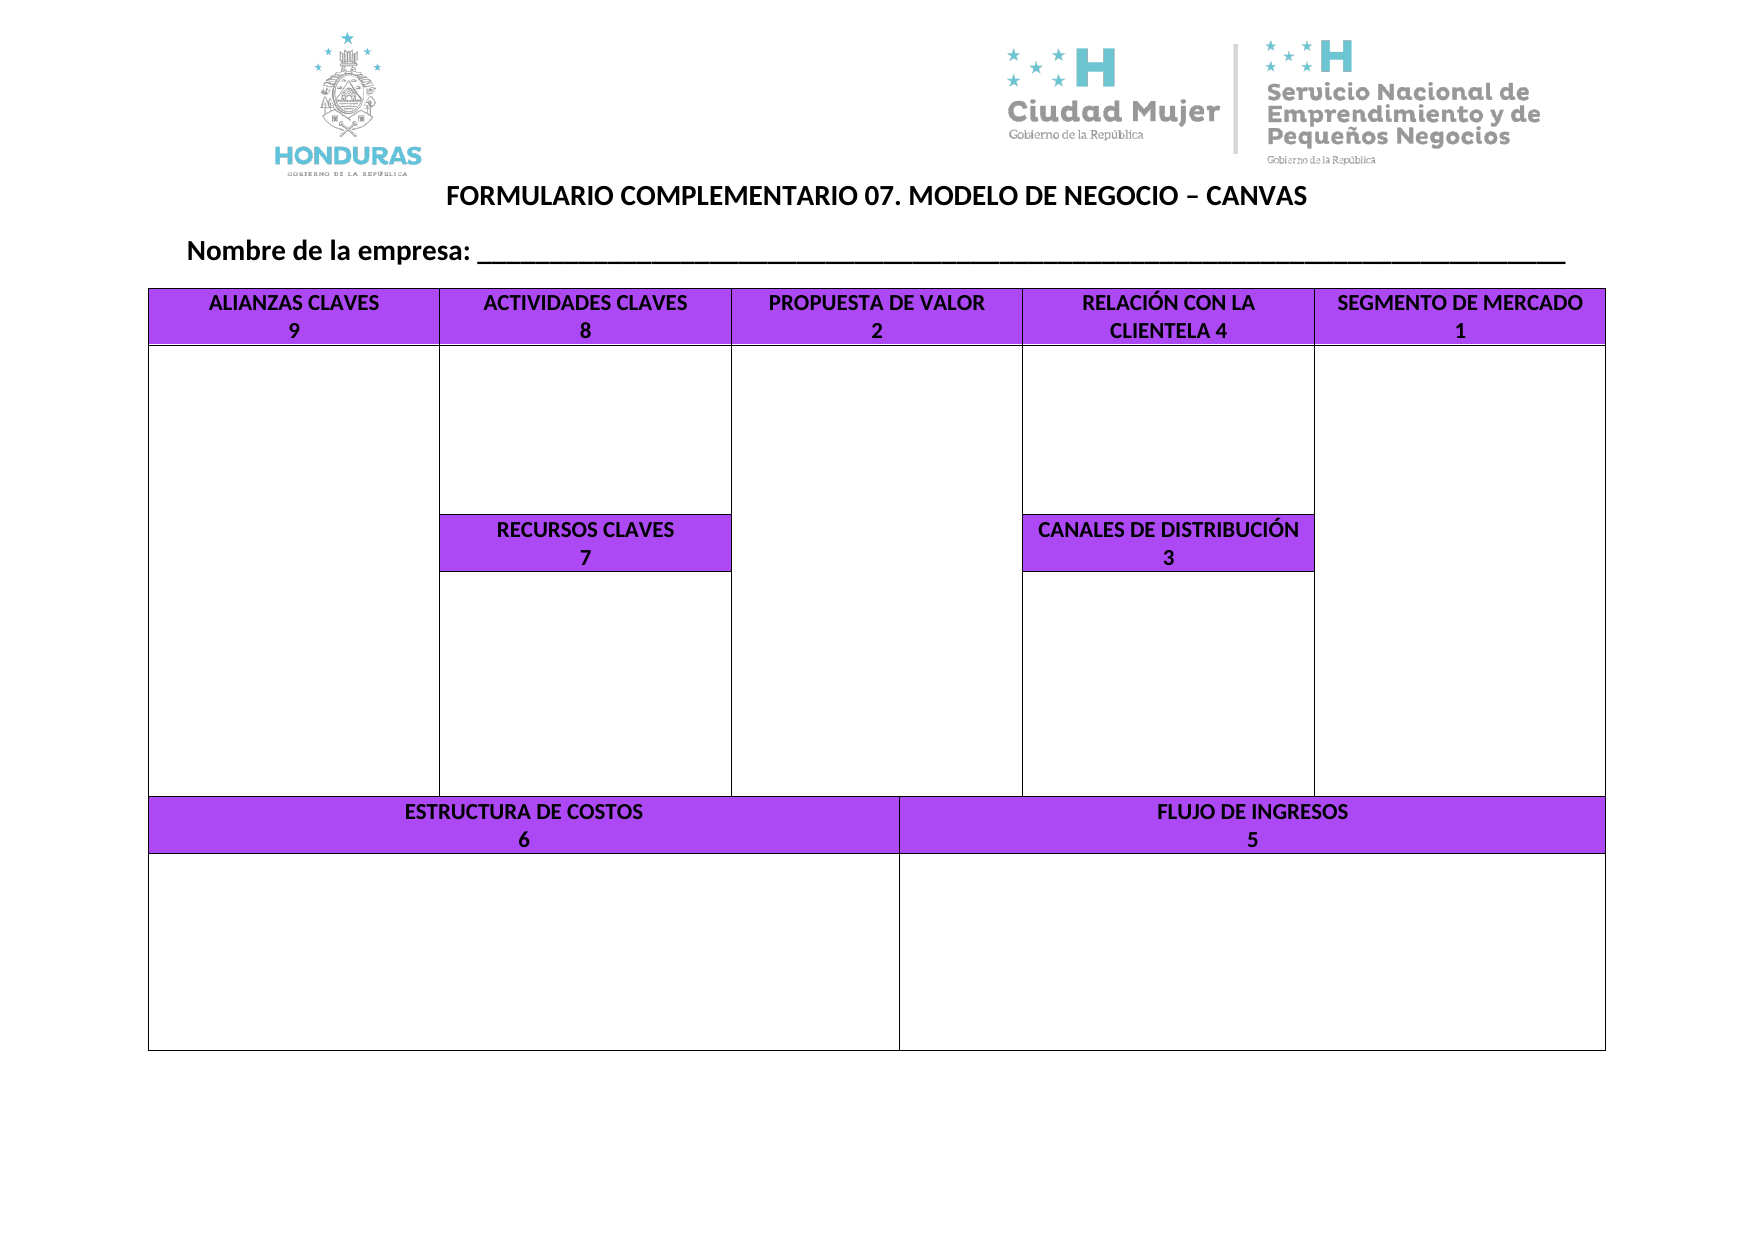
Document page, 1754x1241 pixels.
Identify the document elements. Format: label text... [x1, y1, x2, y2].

table_cell CANALES DE DISTRIBUCIÓN 3 [1023, 515, 1314, 571]
table_header SEGMENTO DE MERCADO 1 [1315, 289, 1605, 344]
table_cell [900, 854, 1605, 1050]
table_cell [732, 346, 1022, 796]
text Nombre de la empresa: ___________________________________________________________________________ [148, 232, 1606, 268]
table_header ALIANZAS CLAVES 9 [149, 289, 439, 344]
table_cell [440, 346, 731, 514]
table_header PROPUESTA DE VALOR 2 [732, 289, 1022, 344]
text FORMULARIO COMPLEMENTARIO 07. MODELO DE NEGOCIO – CANVAS [148, 177, 1606, 213]
table_cell [440, 572, 731, 796]
table_cell RECURSOS CLAVES 7 [440, 515, 731, 571]
table_header ACTIVIDADES CLAVES 8 [440, 289, 731, 344]
table_cell [1023, 572, 1314, 796]
table_cell [149, 346, 439, 796]
table_cell ESTRUCTURA DE COSTOS 6 [149, 797, 899, 853]
table_cell [1315, 346, 1605, 796]
table_cell [1023, 346, 1314, 514]
table_cell [149, 854, 899, 1050]
table_cell FLUJO DE INGRESOS 5 [900, 797, 1605, 853]
table_header RELACIÓN CON LA CLIENTELA 4 [1023, 289, 1314, 344]
picture [273, 32, 1542, 176]
